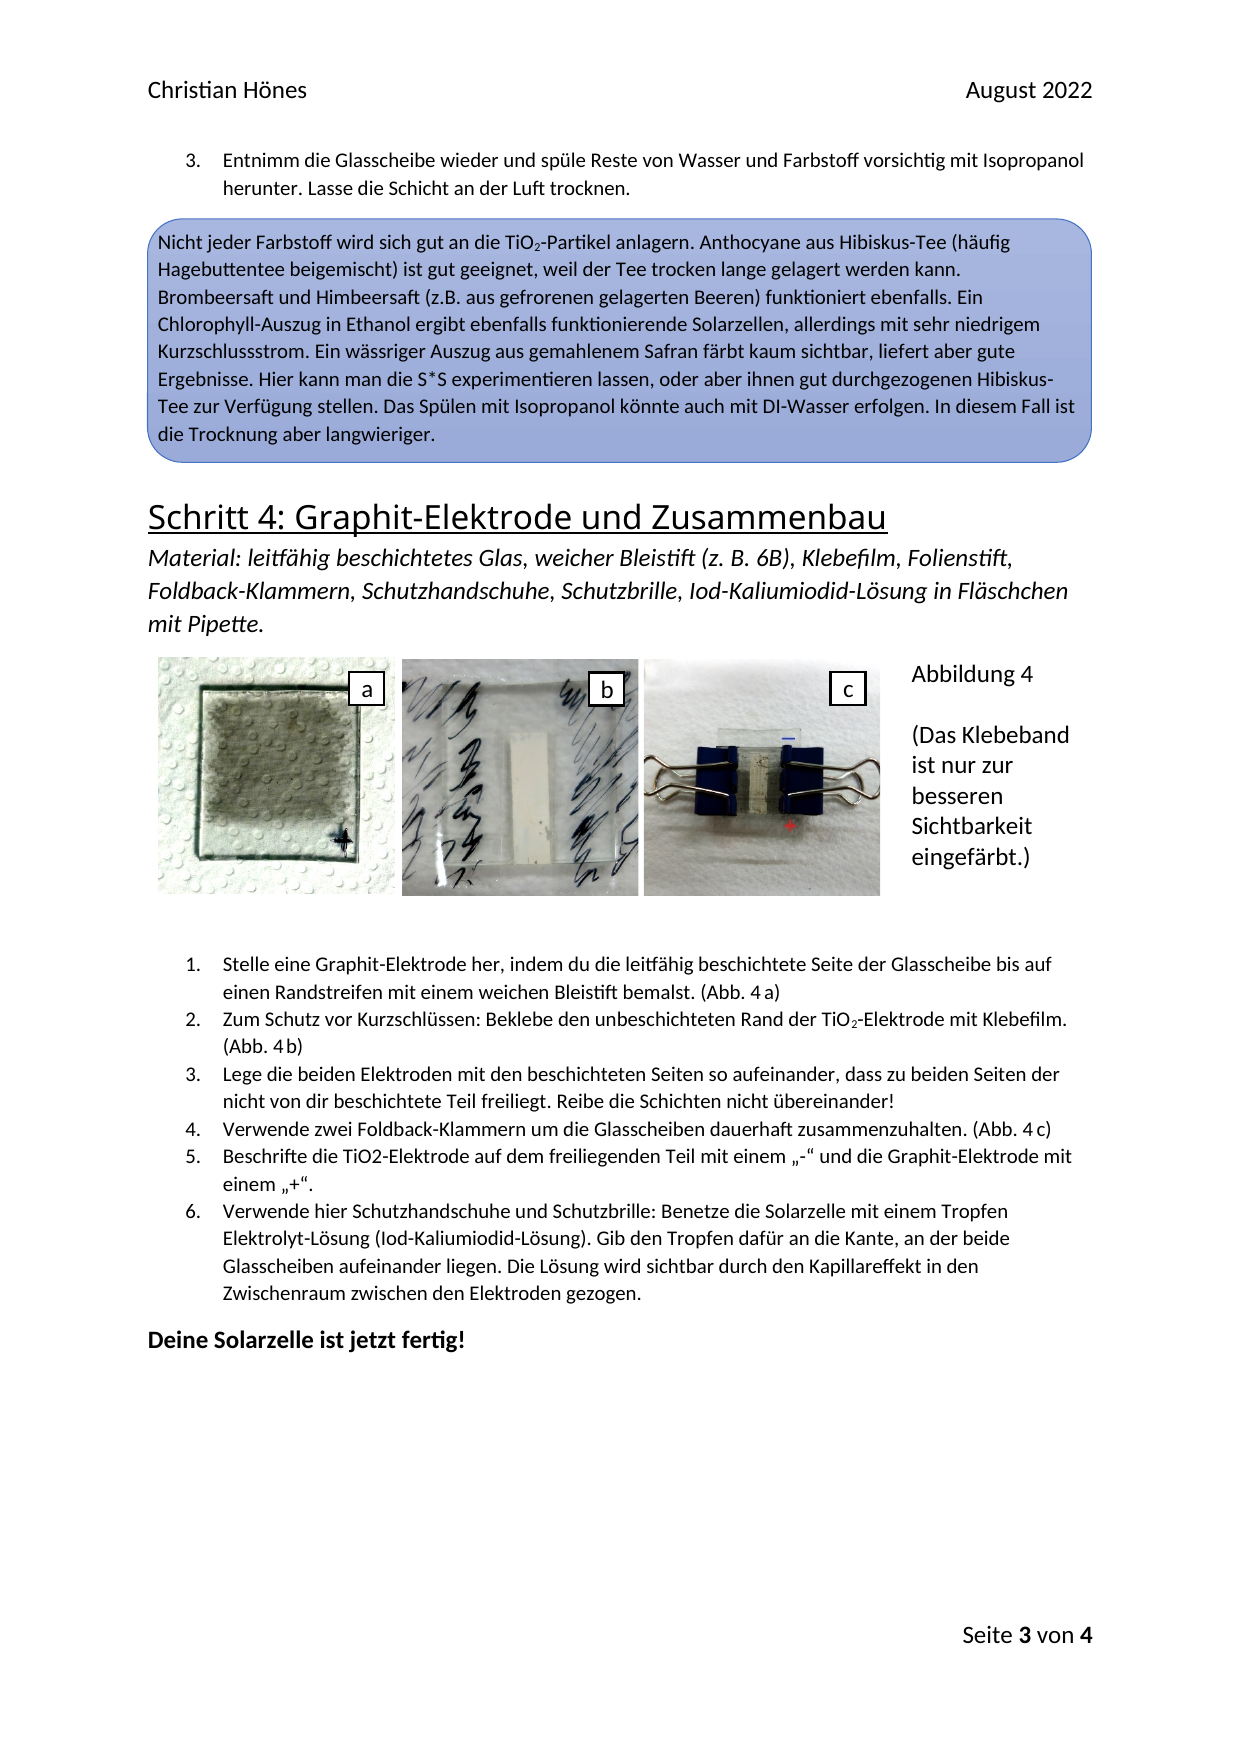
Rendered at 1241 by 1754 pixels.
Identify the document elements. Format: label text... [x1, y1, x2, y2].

picture [158, 657, 395, 894]
table_header Abbildung 4 (Das Klebeband ist nur zur besseren Sichtbarkeit eingefärbt.) [900, 658, 1092, 902]
list Lege die beiden Elektroden mit den beschichteten Seiten so aufeinander, dass zu beiden Seiten der nicht von dir beschichtete Teil freiliegt. Reibe die Schichten nicht übereinander! [185, 1061, 1093, 1114]
list Entnimm die Glasscheibe wieder und spüle Reste von Wasser und Farbstoff vorsichtig mit Isopropanol herunter. Lasse die Schicht an der Luft trocknen. [185, 148, 1093, 200]
text Deine Solarzelle ist jetzt fertig! [148, 1324, 1093, 1355]
table_header [148, 658, 900, 902]
list Verwende hier Schutzhandschuhe und Schutzbrille: Benetze die Solarzelle mit einem Tropfen Elektrolyt-Lösung (Iod-Kaliumiodid-Lösung). Gib den Tropfen dafür an die Kante, an der beide Glasscheiben aufeinander liegen. Die Lösung wird sichtbar durch den Kapillareffekt in den Zwischenraum zwischen den Elektroden gezogen. [185, 1198, 1093, 1306]
picture [402, 659, 639, 896]
list Verwende zwei Foldback-Klammern um die Glasscheiben dauerhaft zusammenzuhalten. (Abb. 4 c) [185, 1116, 1093, 1141]
list Beschrifte die TiO2-Elektrode auf dem freiliegenden Teil mit einem „-“ und die Graphit-Elektrode mit einem „+“. [185, 1143, 1093, 1196]
list Stelle eine Graphit-Elektrode her, indem du die leitfähig beschichtete Seite der Glasscheibe bis auf einen Randstreifen mit einem weichen Bleistift bemalst. (Abb. 4 a) [185, 952, 1093, 1004]
list Zum Schutz vor Kurzschlüssen: Beklebe den unbeschichteten Rand der TiO2-Elektrode mit Klebefilm. (Abb. 4 b) [185, 1006, 1093, 1059]
subtitle Schritt 4: Graphit-Elektrode und Zusammenbau [148, 493, 1093, 539]
picture [643, 659, 881, 896]
text Material: leitfähig beschichtetes Glas, weicher Bleistift (z. B. 6B), Klebefilm, Folienstift, Foldback-Klammern, Schutzhandschuhe, Schutzbrille, Iod-Kaliumiodid-Lösung in Fläschchen mit Pipette. [148, 542, 1093, 639]
